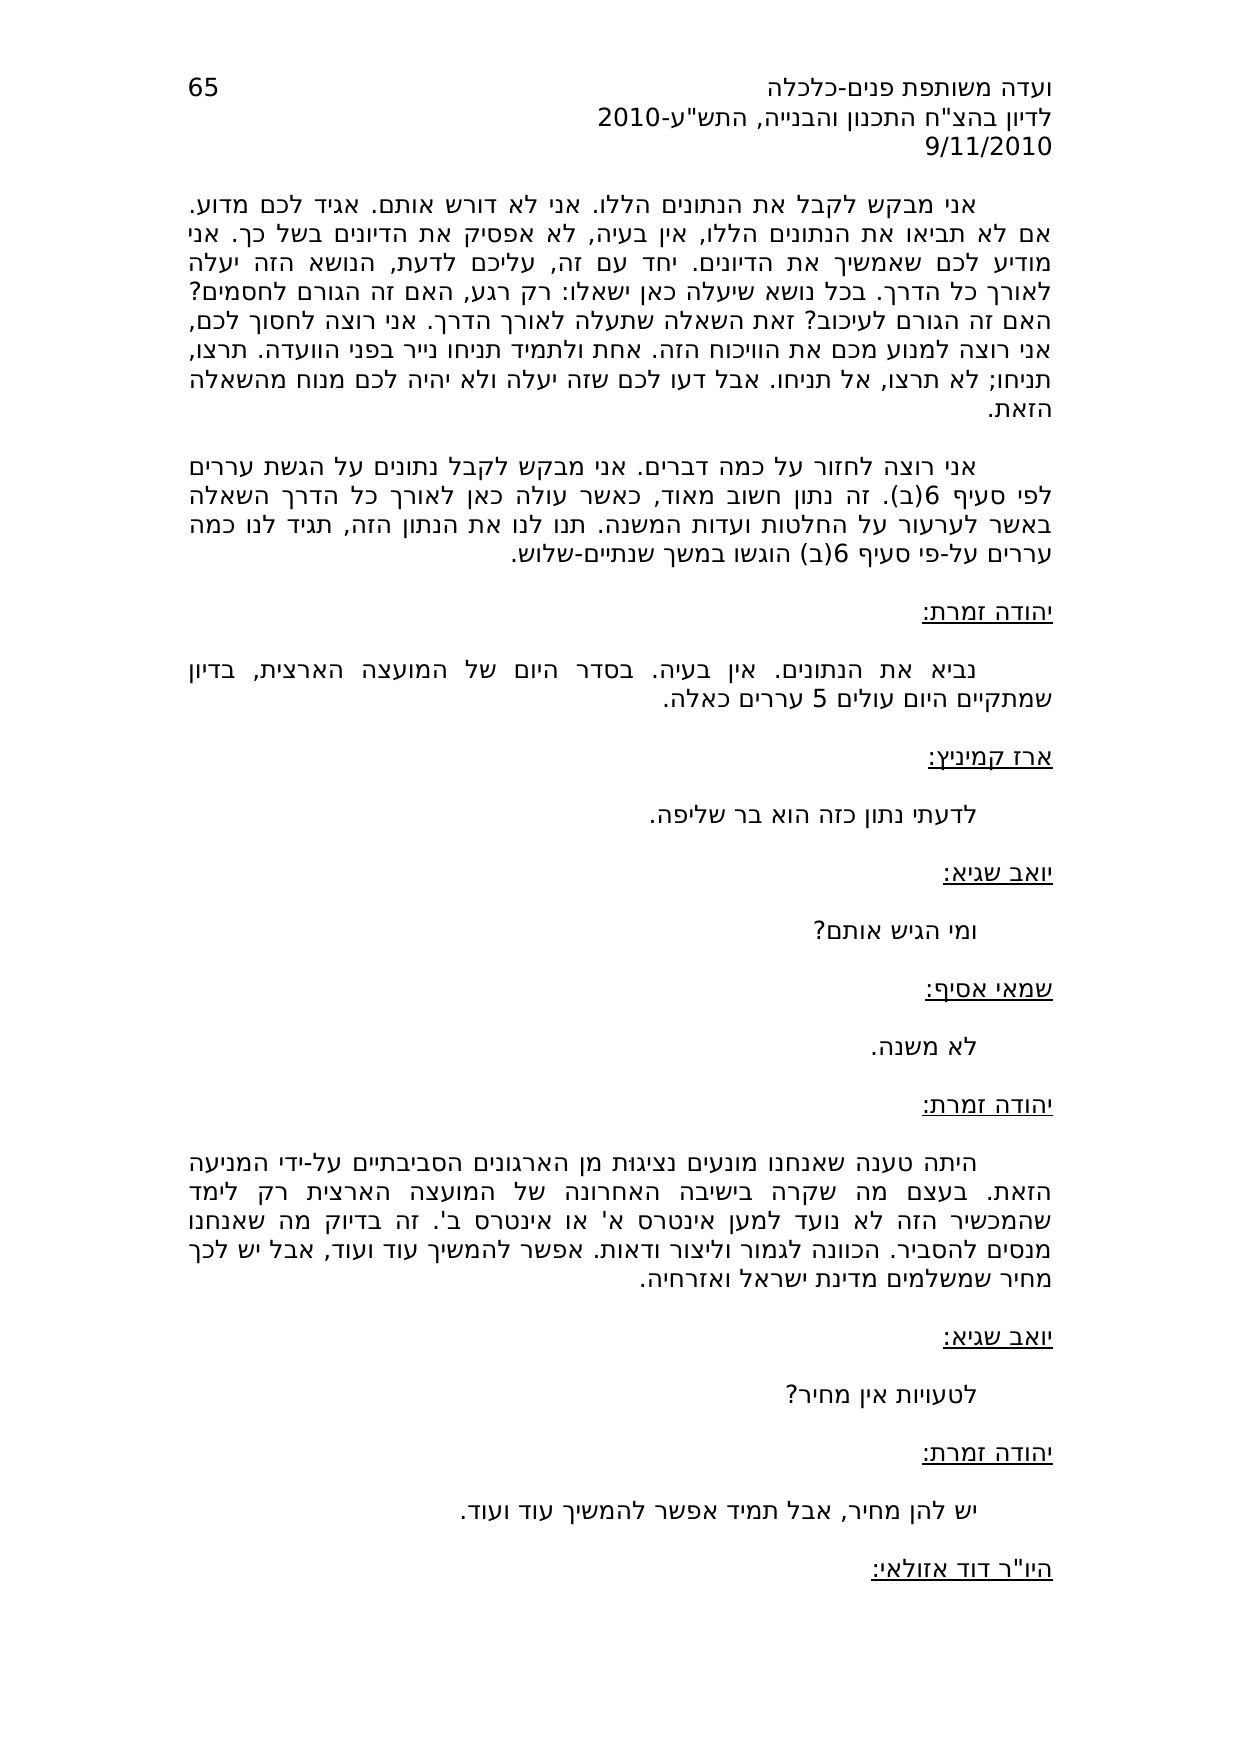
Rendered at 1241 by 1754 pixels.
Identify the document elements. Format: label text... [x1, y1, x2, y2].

text יואב שגיא: [187, 858, 1053, 887]
text היתה טענה שאנחנו מונעים נציגוּת מן הארגונים הסביבתיים על-ידי המניעה הזאת. בעצם מה שקרה בישיבה האחרונה של המועצה הארצית רק לימד שהמכשיר הזה לא נועד למען אינטרס א' או אינטרס ב'. זה בדיוק מה שאנחנו מנסים להסביר. הכוונה לגמור וליצור ודאות. אפשר להמשיך עוד ועוד, אבל יש לכך מחיר שמשלמים מדינת ישראל ואזרחיה. [187, 1148, 1053, 1293]
text נביא את הנתונים. אין בעיה. בסדר היום של המועצה הארצית, בדיון שמתקיים היום עולים 5 עררים כאלה. [187, 655, 1053, 713]
text אני מבקש לקבל את הנתונים הללו. אני לא דורש אותם. אגיד לכם מדוע. אם לא תביאו את הנתונים הללו, אין בעיה, לא אפסיק את הדיונים בשל כך. אני מודיע לכם שאמשיך את הדיונים. יחד עם זה, עליכם לדעת, הנושא הזה יעלה לאורך כל הדרך. בכל נושא שיעלה כאן ישאלו: רק רגע, האם זה הגורם לחסמים? האם זה הגורם לעיכוב? זאת השאלה שתעלה לאורך הדרך. אני רוצה לחסוך לכם, אני רוצה למנוע מכם את הוויכוח הזה. אחת ולתמיד תניחו נייר בפני הוועדה. תרצו, תניחו; לא תרצו, אל תניחו. אבל דעו לכם שזה יעלה ולא יהיה לכם מנוח מהשאלה הזאת. [187, 190, 1053, 423]
text יהודה זמרת: [187, 597, 1053, 626]
text ומי הגיש אותם? [187, 916, 1053, 945]
text היו"ר דוד אזולאי: [187, 1554, 1053, 1583]
text לדעתי נתון כזה הוא בר שליפה. [187, 800, 1053, 829]
text יואב שגיא: [187, 1322, 1053, 1351]
text אני רוצה לחזור על כמה דברים. אני מבקש לקבל נתונים על הגשת עררים לפי סעיף 6(ב). זה נתון חשוב מאוד, כאשר עולה כאן לאורך כל הדרך השאלה באשר לערעור על החלטות ועדות המשנה. תנו לנו את הנתון הזה, תגיד לנו כמה עררים על-פי סעיף 6(ב) הוגשו במשך שנתיים-שלוש. [187, 452, 1053, 568]
text שמאי אסיף: [187, 974, 1053, 1003]
text ארז קמיניץ: [187, 742, 1053, 771]
text לטעויות אין מחיר? [187, 1380, 1053, 1409]
text יש להן מחיר, אבל תמיד אפשר להמשיך עוד ועוד. [187, 1496, 1053, 1525]
text לא משנה. [187, 1032, 1053, 1061]
text יהודה זמרת: [187, 1438, 1053, 1467]
text יהודה זמרת: [187, 1090, 1053, 1119]
